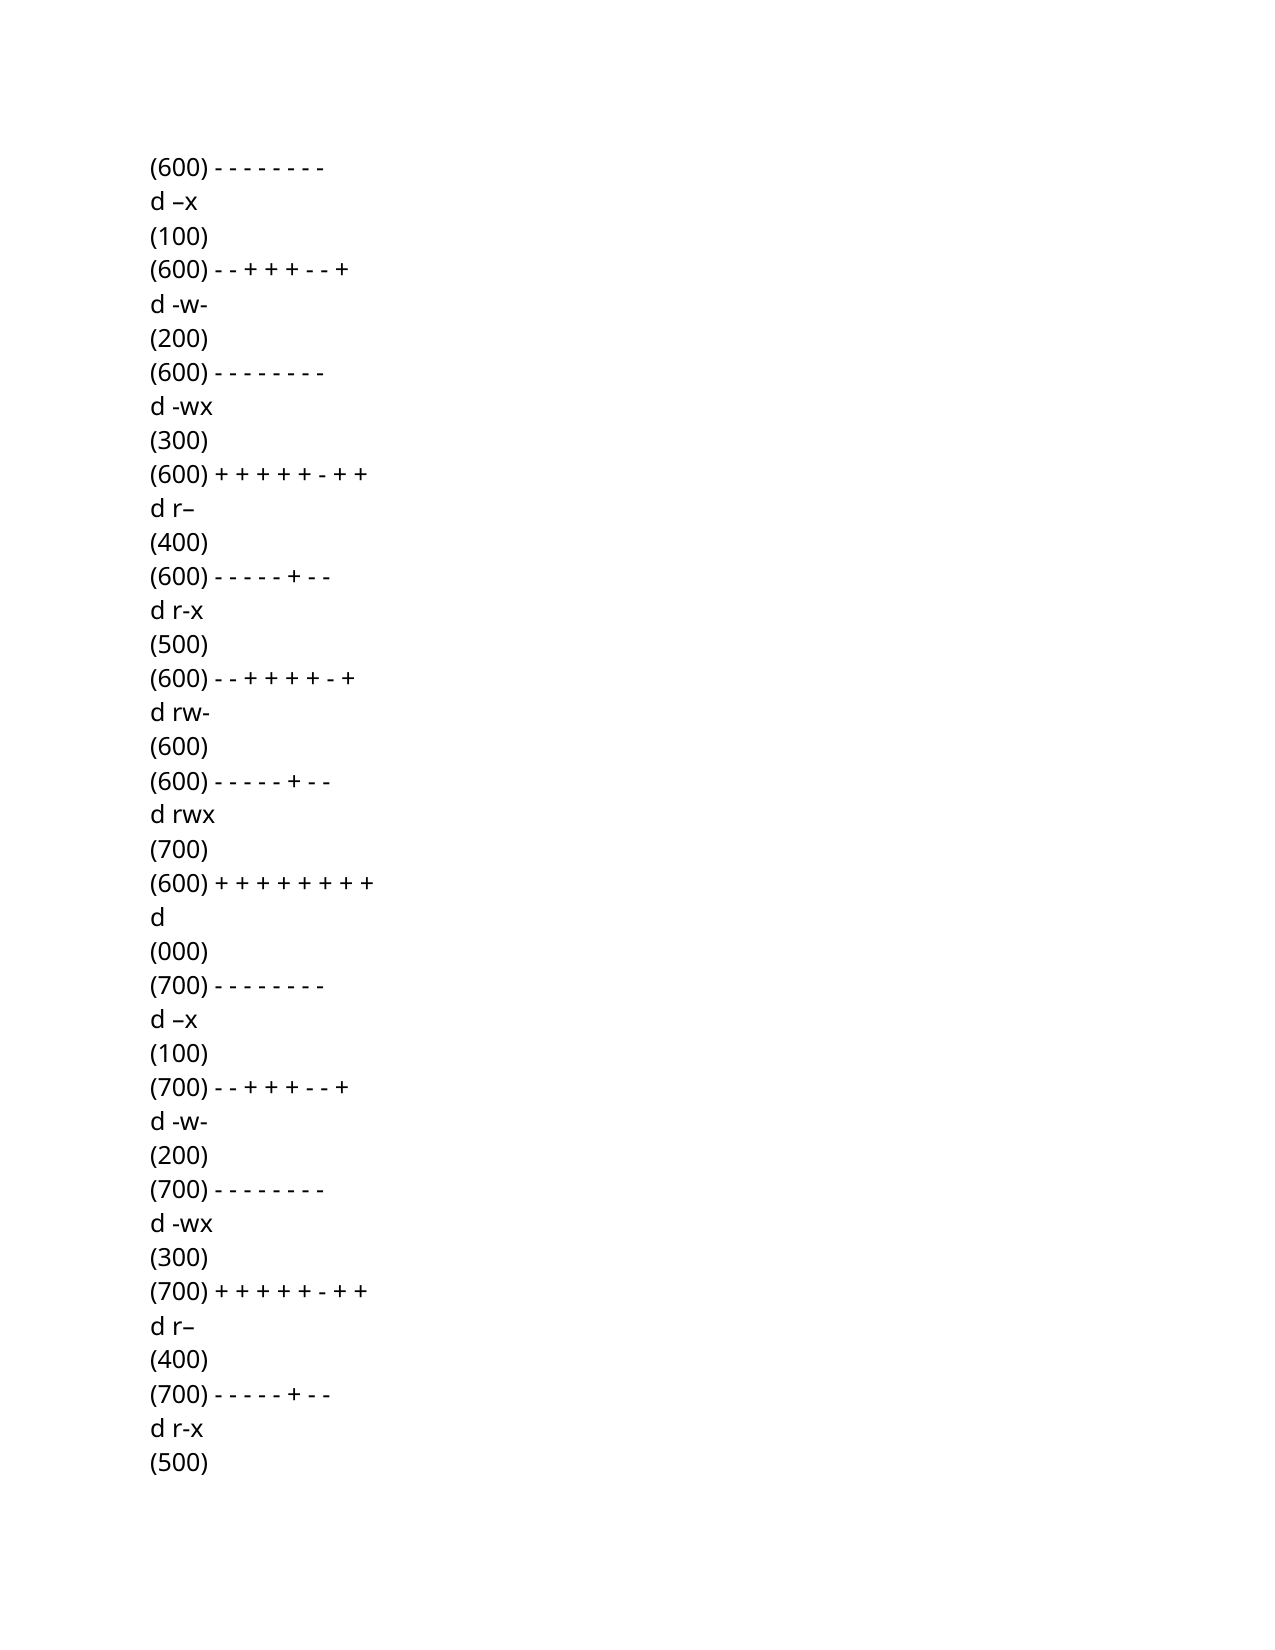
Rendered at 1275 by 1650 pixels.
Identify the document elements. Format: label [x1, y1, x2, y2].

text [150, 150, 1125, 1478]
